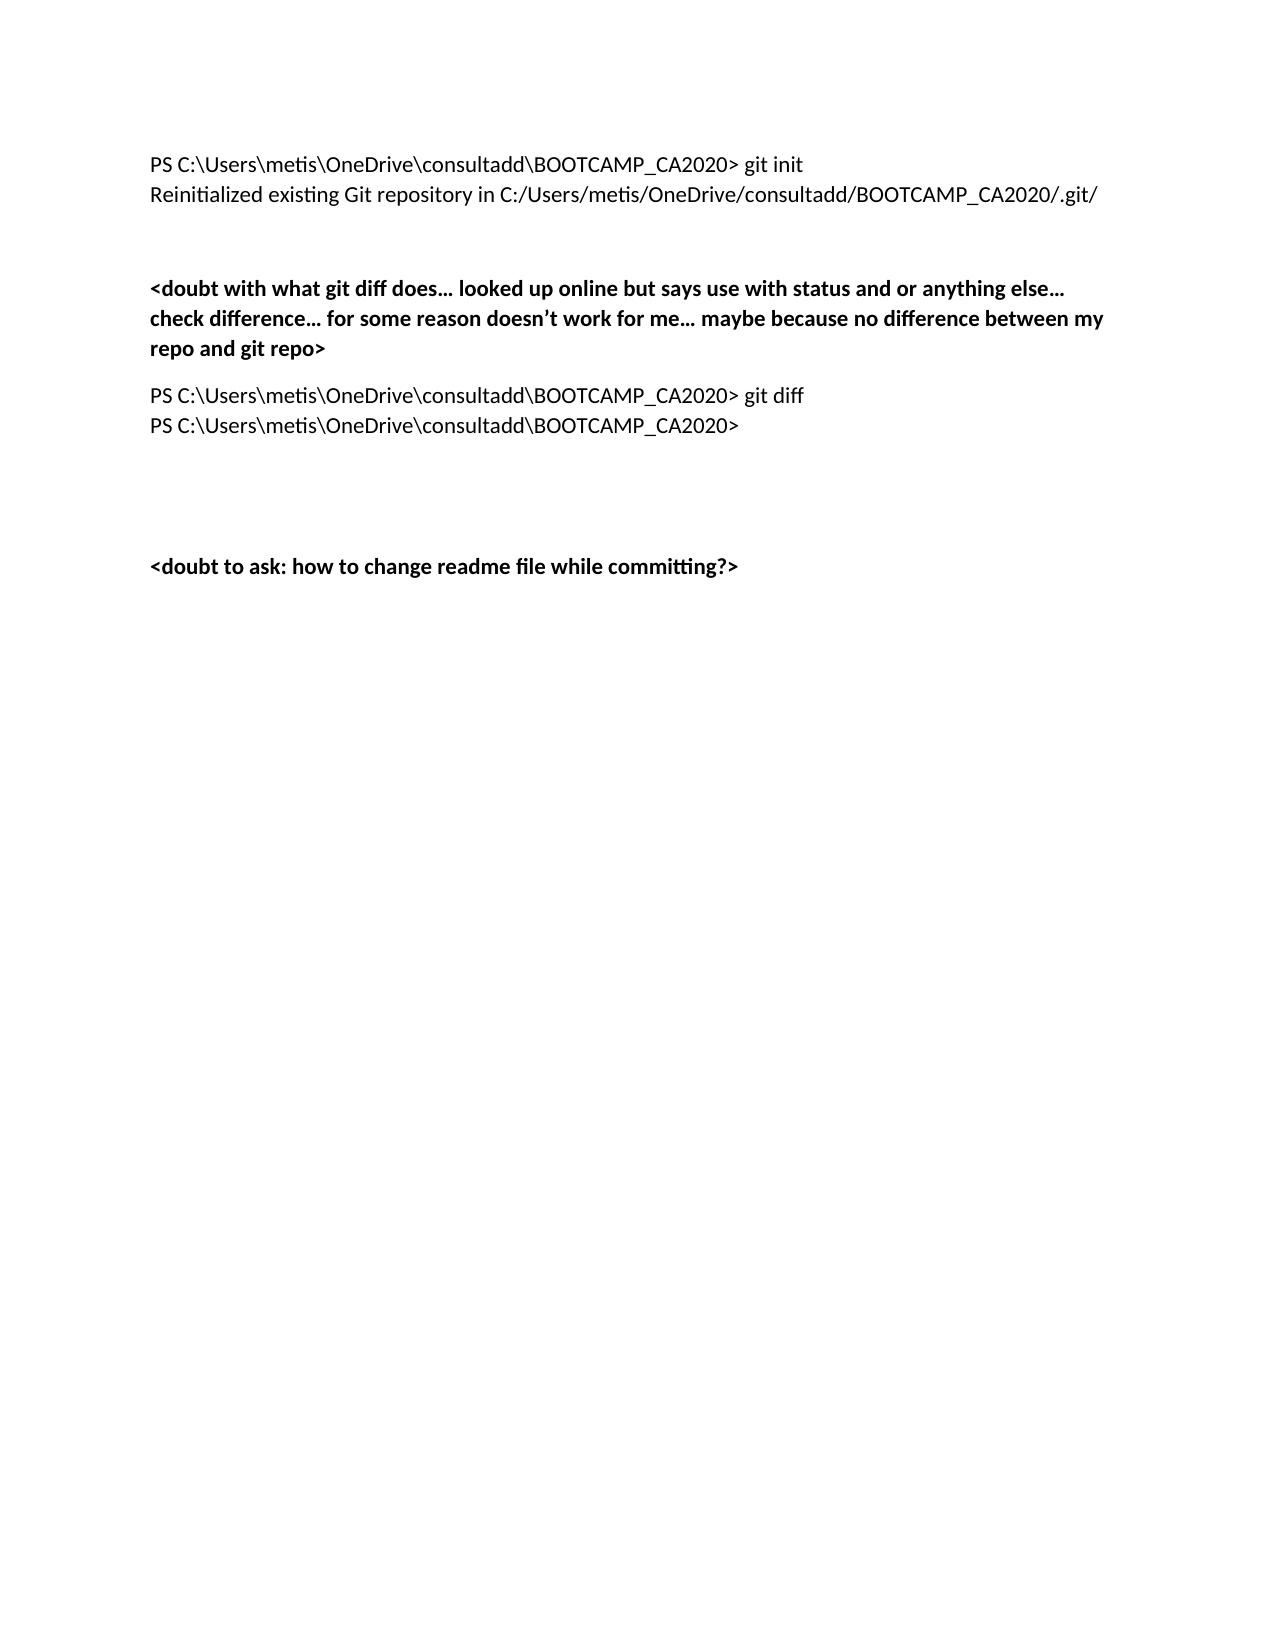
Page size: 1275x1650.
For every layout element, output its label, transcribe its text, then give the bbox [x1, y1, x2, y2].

text PS C:\Users\metis\OneDrive\consultadd\BOOTCAMP_CA2020> git diff PS C:\Users\metis\OneDrive\consultadd\BOOTCAMP_CA2020> [150, 381, 1125, 439]
text PS C:\Users\metis\OneDrive\consultadd\BOOTCAMP_CA2020> git init Reinitialized existing Git repository in C:/Users/metis/OneDrive/consultadd/BOOTCAMP_CA2020/.git/ [150, 150, 1125, 208]
text <doubt with what git diff does… looked up online but says use with status and or anything else… check difference… for some reason doesn’t work for me… maybe because no difference between my repo and git repo> [150, 274, 1125, 362]
text <doubt to ask: how to change readme file while committing?> [150, 552, 1125, 580]
